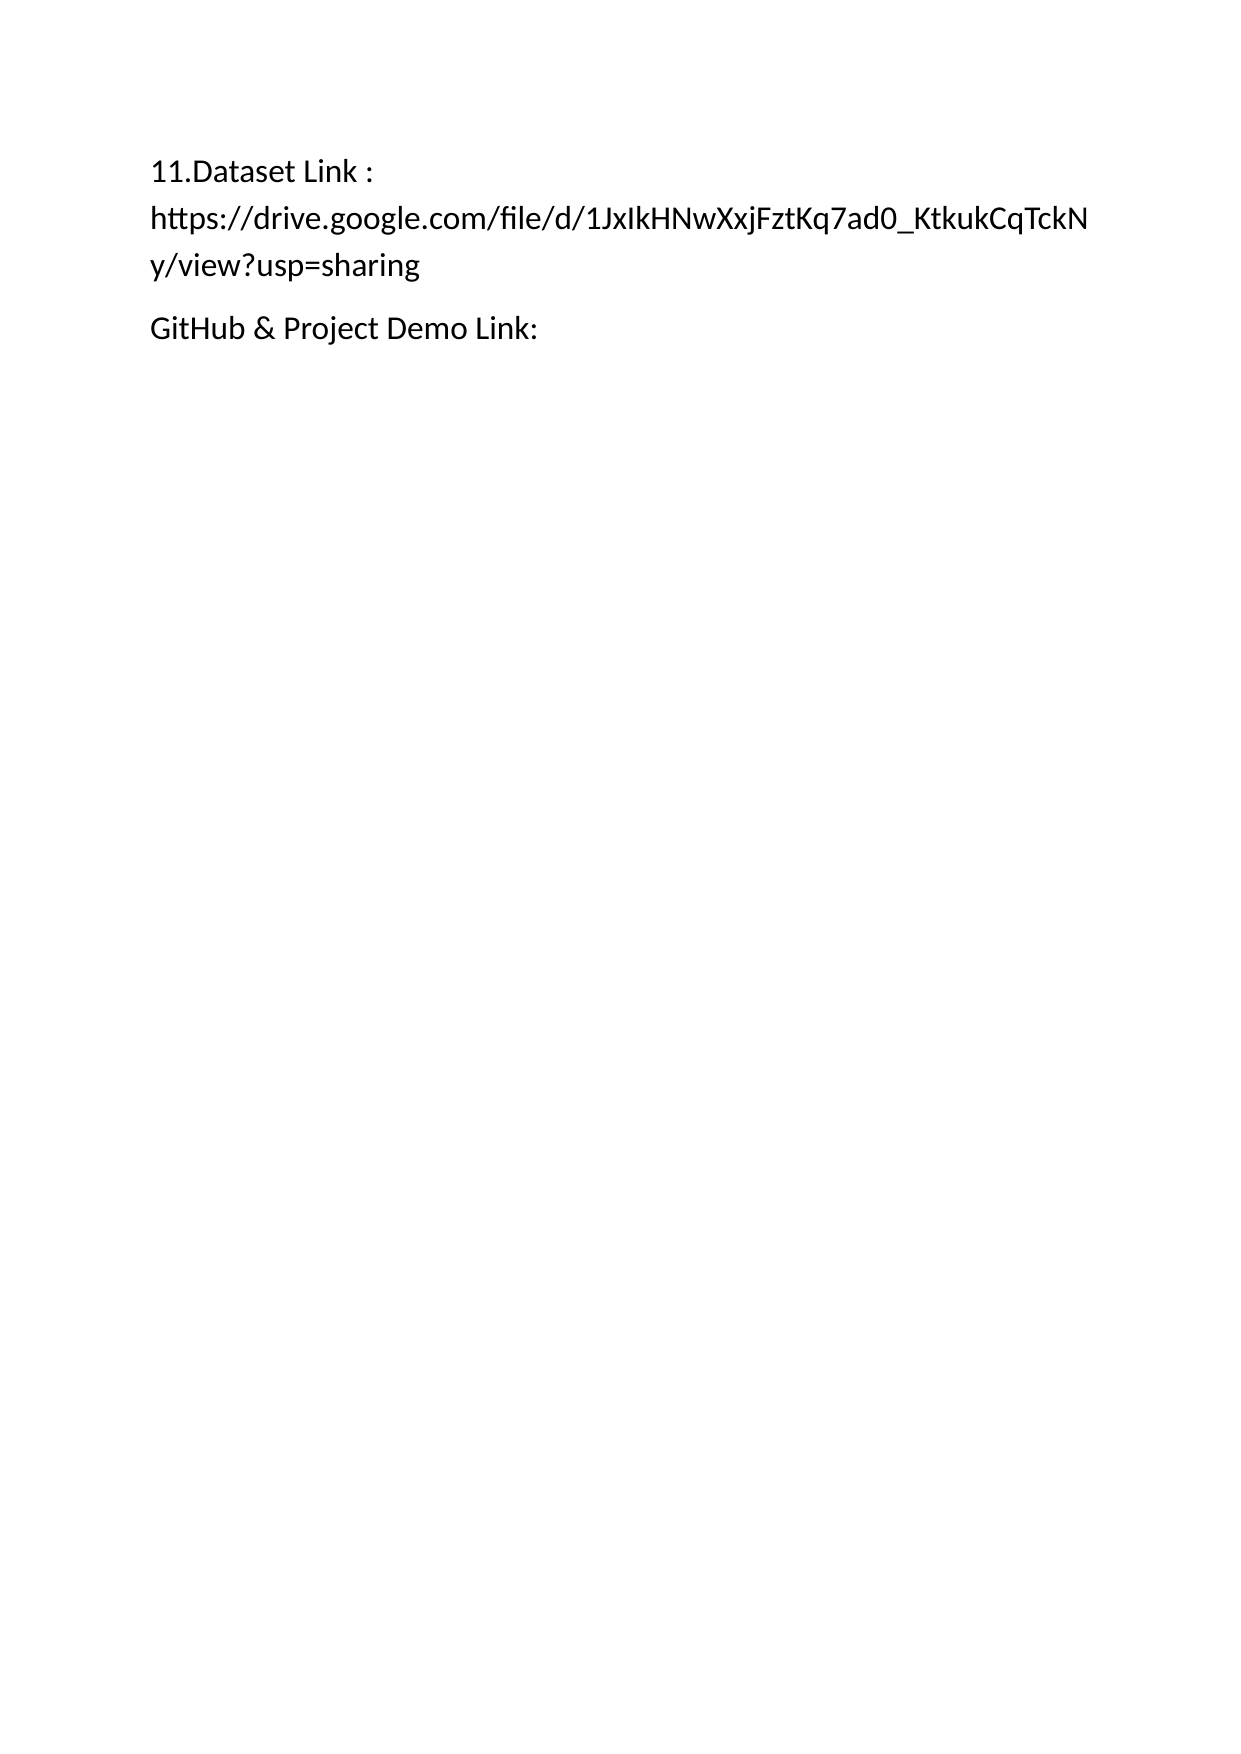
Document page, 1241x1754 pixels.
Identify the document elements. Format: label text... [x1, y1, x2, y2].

text GitHub & Project Demo Link: [150, 307, 1090, 348]
text 11.Dataset Link : https://drive.google.com/file/d/1JxIkHNwXxjFztKq7ad0_KtkukCqTckNy/view?usp=sharing [150, 150, 1090, 284]
